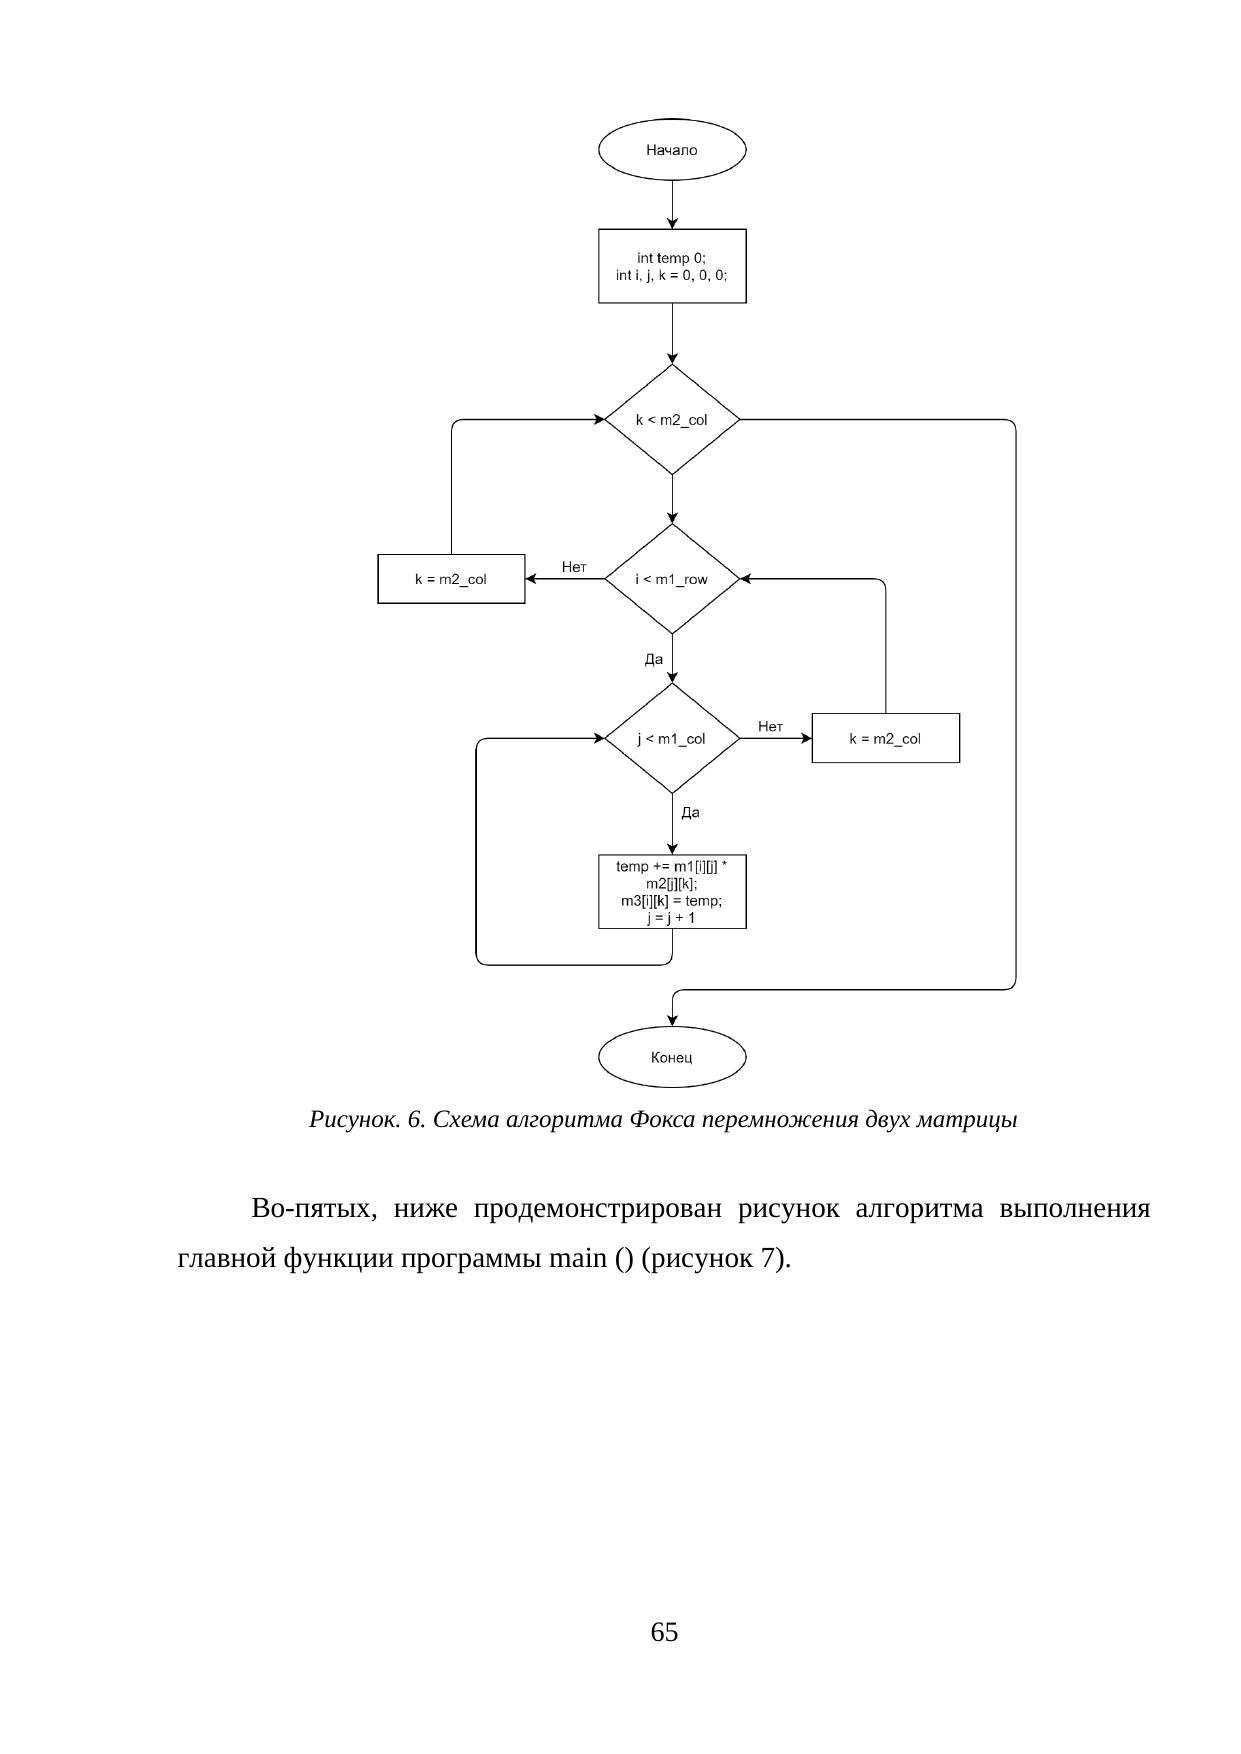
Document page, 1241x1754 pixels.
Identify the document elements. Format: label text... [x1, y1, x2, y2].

text Во-пятых, ниже продемонстрирован рисунок алгоритма выполнения главной функции программы main () (рисунок 7). [177, 1190, 1152, 1274]
picture [377, 118, 1026, 1088]
text Рисунок. 6. Схема алгоритма Фокса перемножения двух матрицы [177, 1104, 1152, 1133]
